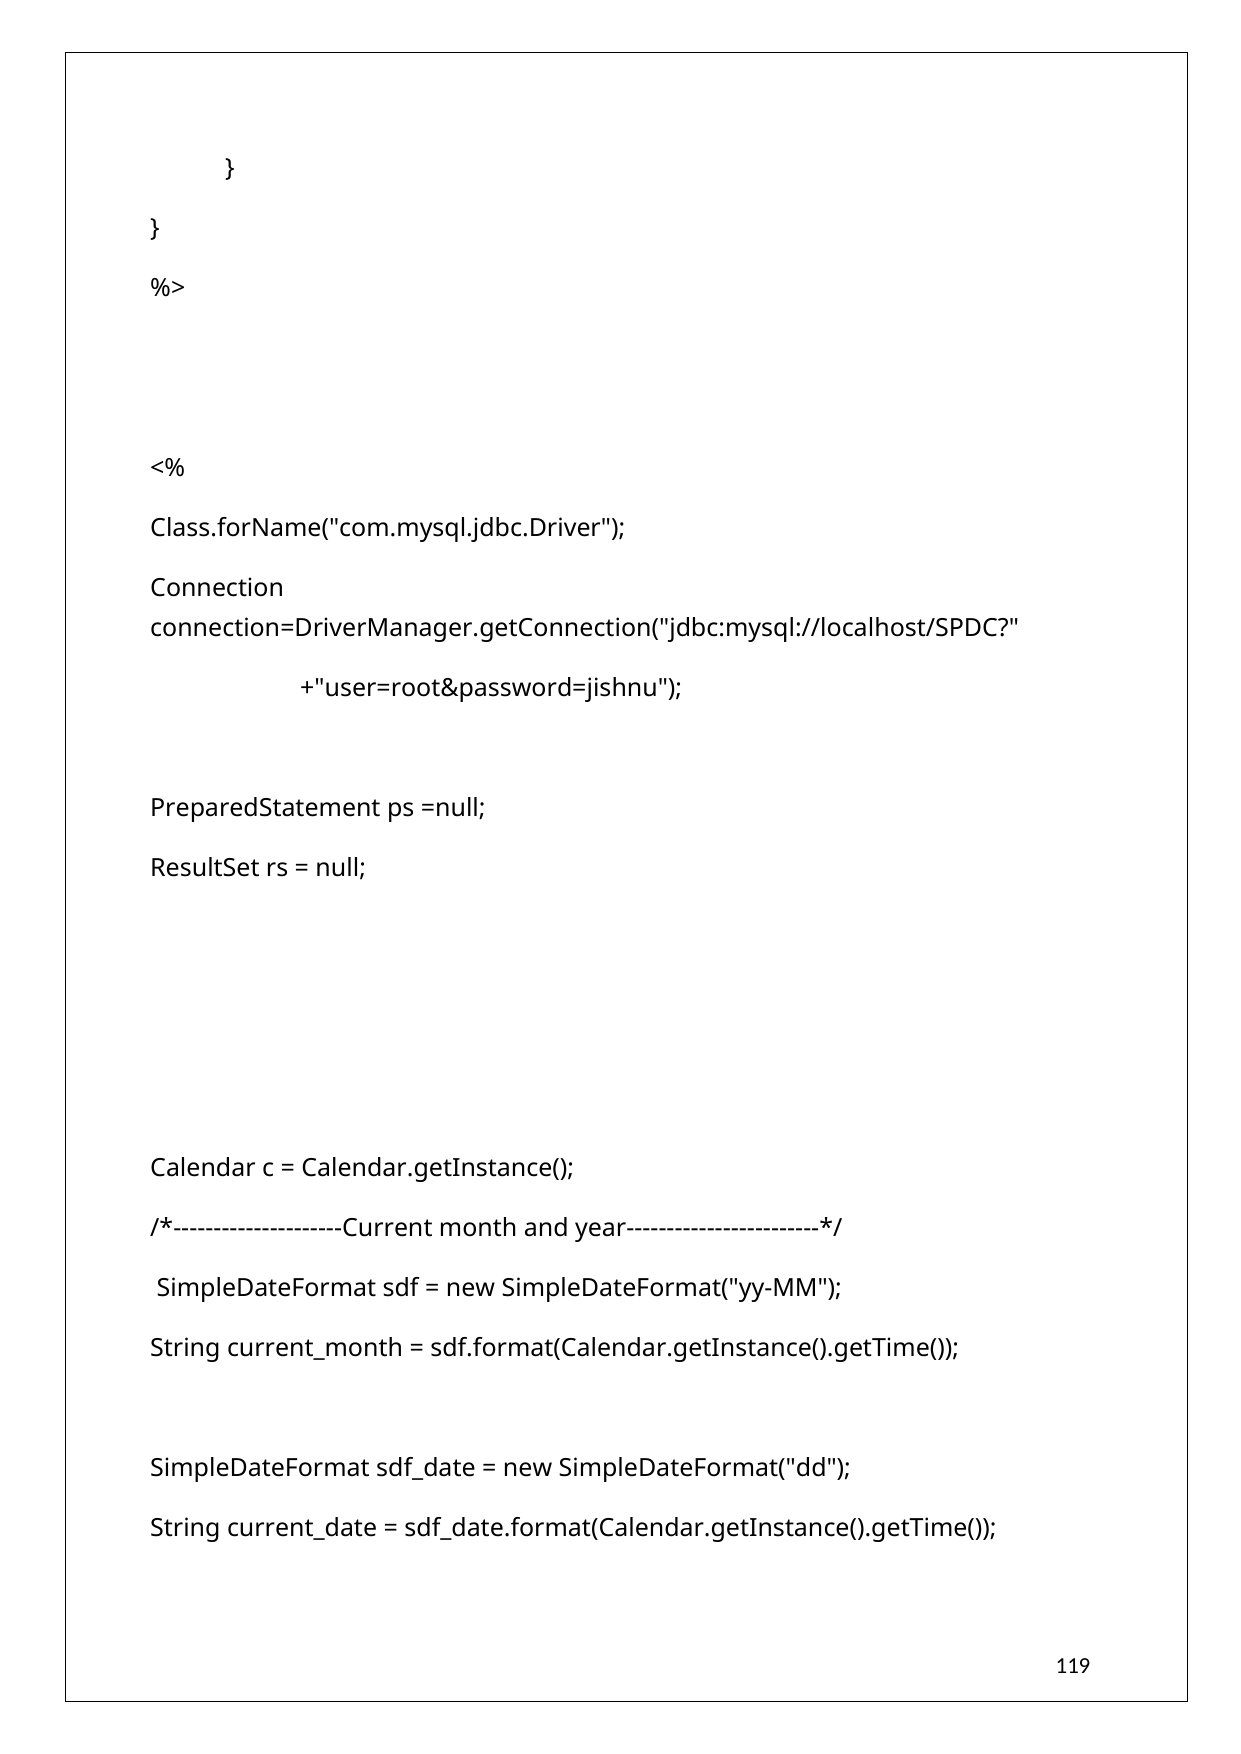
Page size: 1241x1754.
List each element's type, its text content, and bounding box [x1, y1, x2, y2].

text Class.forName("com.mysql.jdbc.Driver"); [150, 510, 1090, 544]
text /*---------------------Current month and year------------------------*/ [150, 1209, 1090, 1243]
text SimpleDateFormat sdf = new SimpleDateFormat("yy-MM"); [150, 1269, 1090, 1303]
text PreparedStatement ps =null; [150, 789, 1090, 823]
text Calendar c = Calendar.getInstance(); [150, 1149, 1090, 1183]
text } [150, 150, 1090, 184]
text ResultSet rs = null; [150, 849, 1090, 883]
text +"user=root&password=jishnu"); [150, 669, 1090, 703]
text String current_month = sdf.format(Calendar.getInstance().getTime()); [150, 1329, 1090, 1363]
text <% [150, 450, 1090, 484]
text SimpleDateFormat sdf_date = new SimpleDateFormat("dd"); [150, 1449, 1090, 1483]
text } [150, 210, 1090, 244]
text %> [150, 270, 1090, 304]
text String current_date = sdf_date.format(Calendar.getInstance().getTime()); [150, 1509, 1090, 1543]
text Connection connection=DriverManager.getConnection("jdbc:mysql://localhost/SPDC?" [150, 570, 1090, 643]
